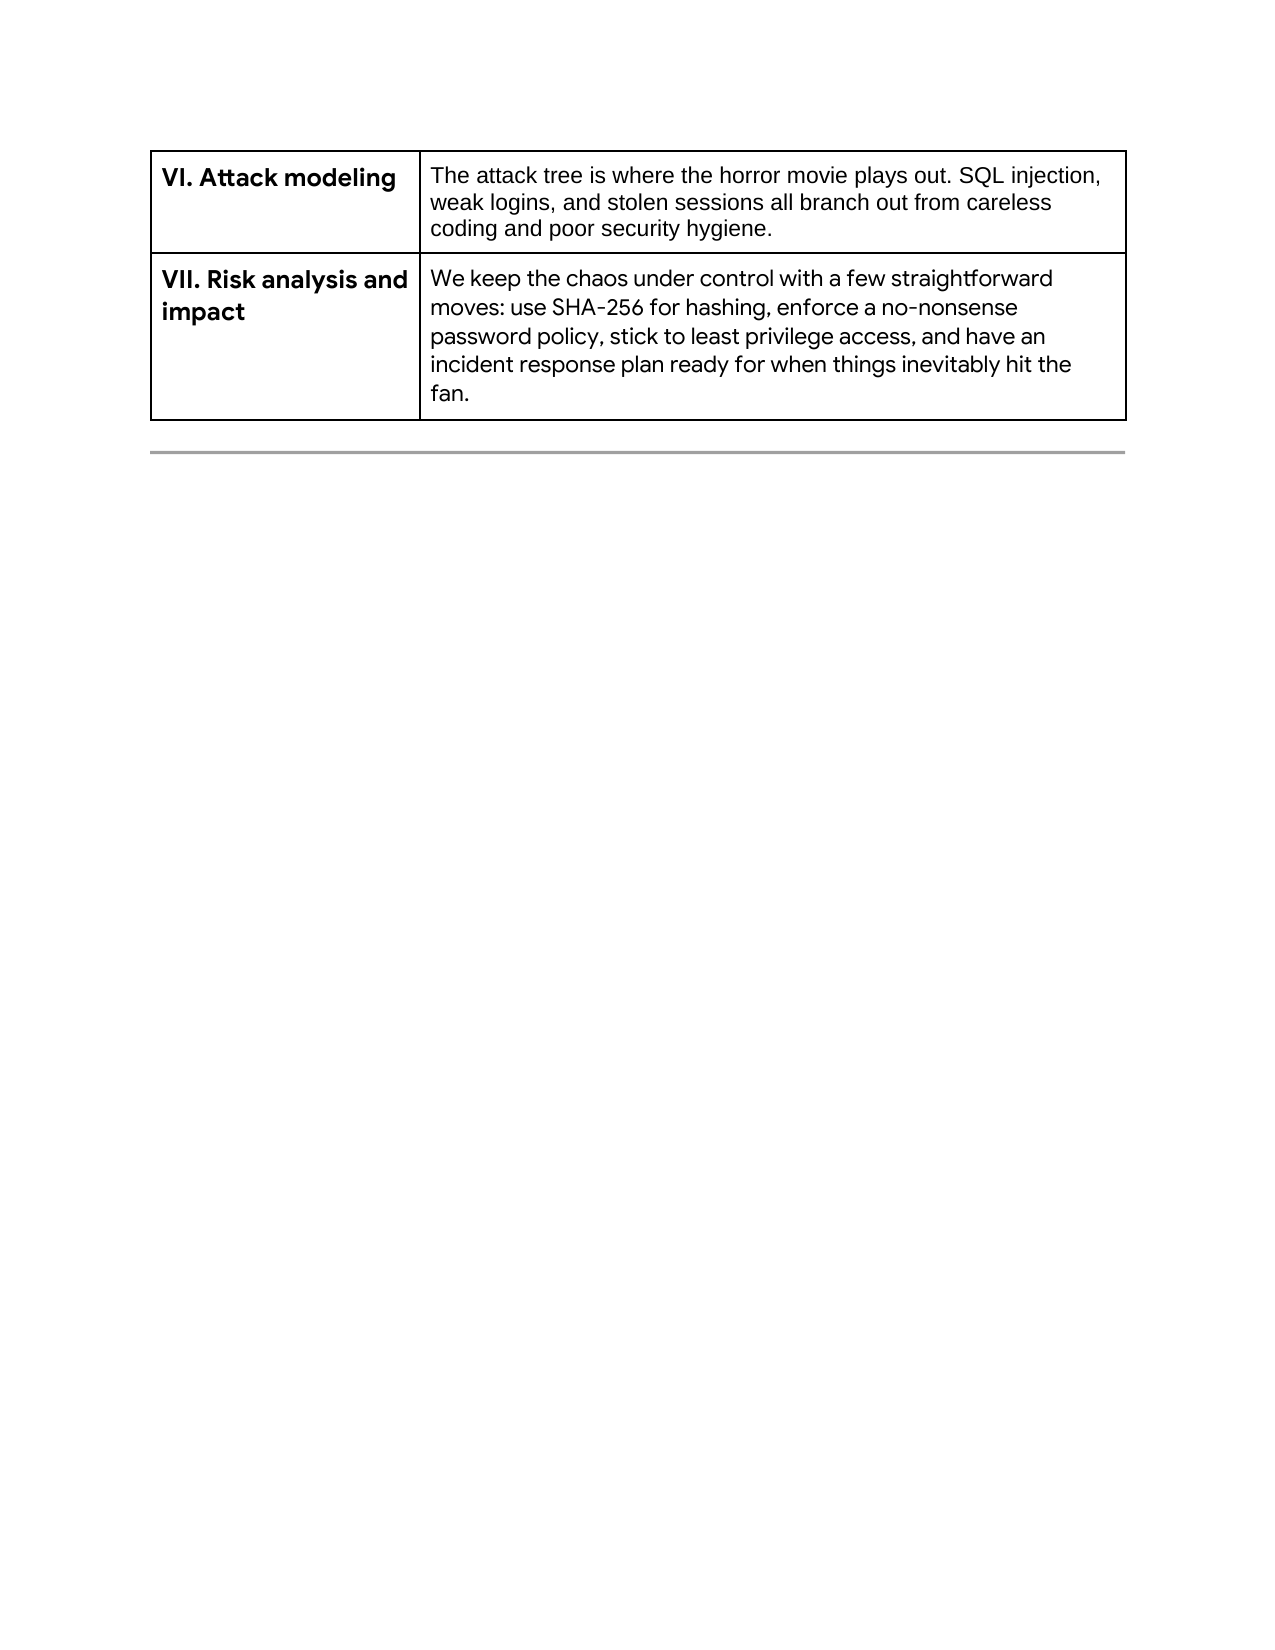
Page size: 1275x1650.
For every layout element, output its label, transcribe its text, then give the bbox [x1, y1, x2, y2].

table_cell VII. Risk analysis and impact [152, 254, 419, 419]
table_cell The attack tree is where the horror movie plays out. SQL injection, weak logins, and stolen sessions all branch out from careless coding and poor security hygiene. [421, 152, 1125, 252]
table_cell We keep the chaos under control with a few straightforward moves: use SHA-256 for hashing, enforce a no-nonsense password policy, stick to least privilege access, and have an incident response plan ready for when things inevitably hit the fan. [421, 254, 1125, 419]
table_cell VI. Attack modeling [152, 152, 419, 252]
